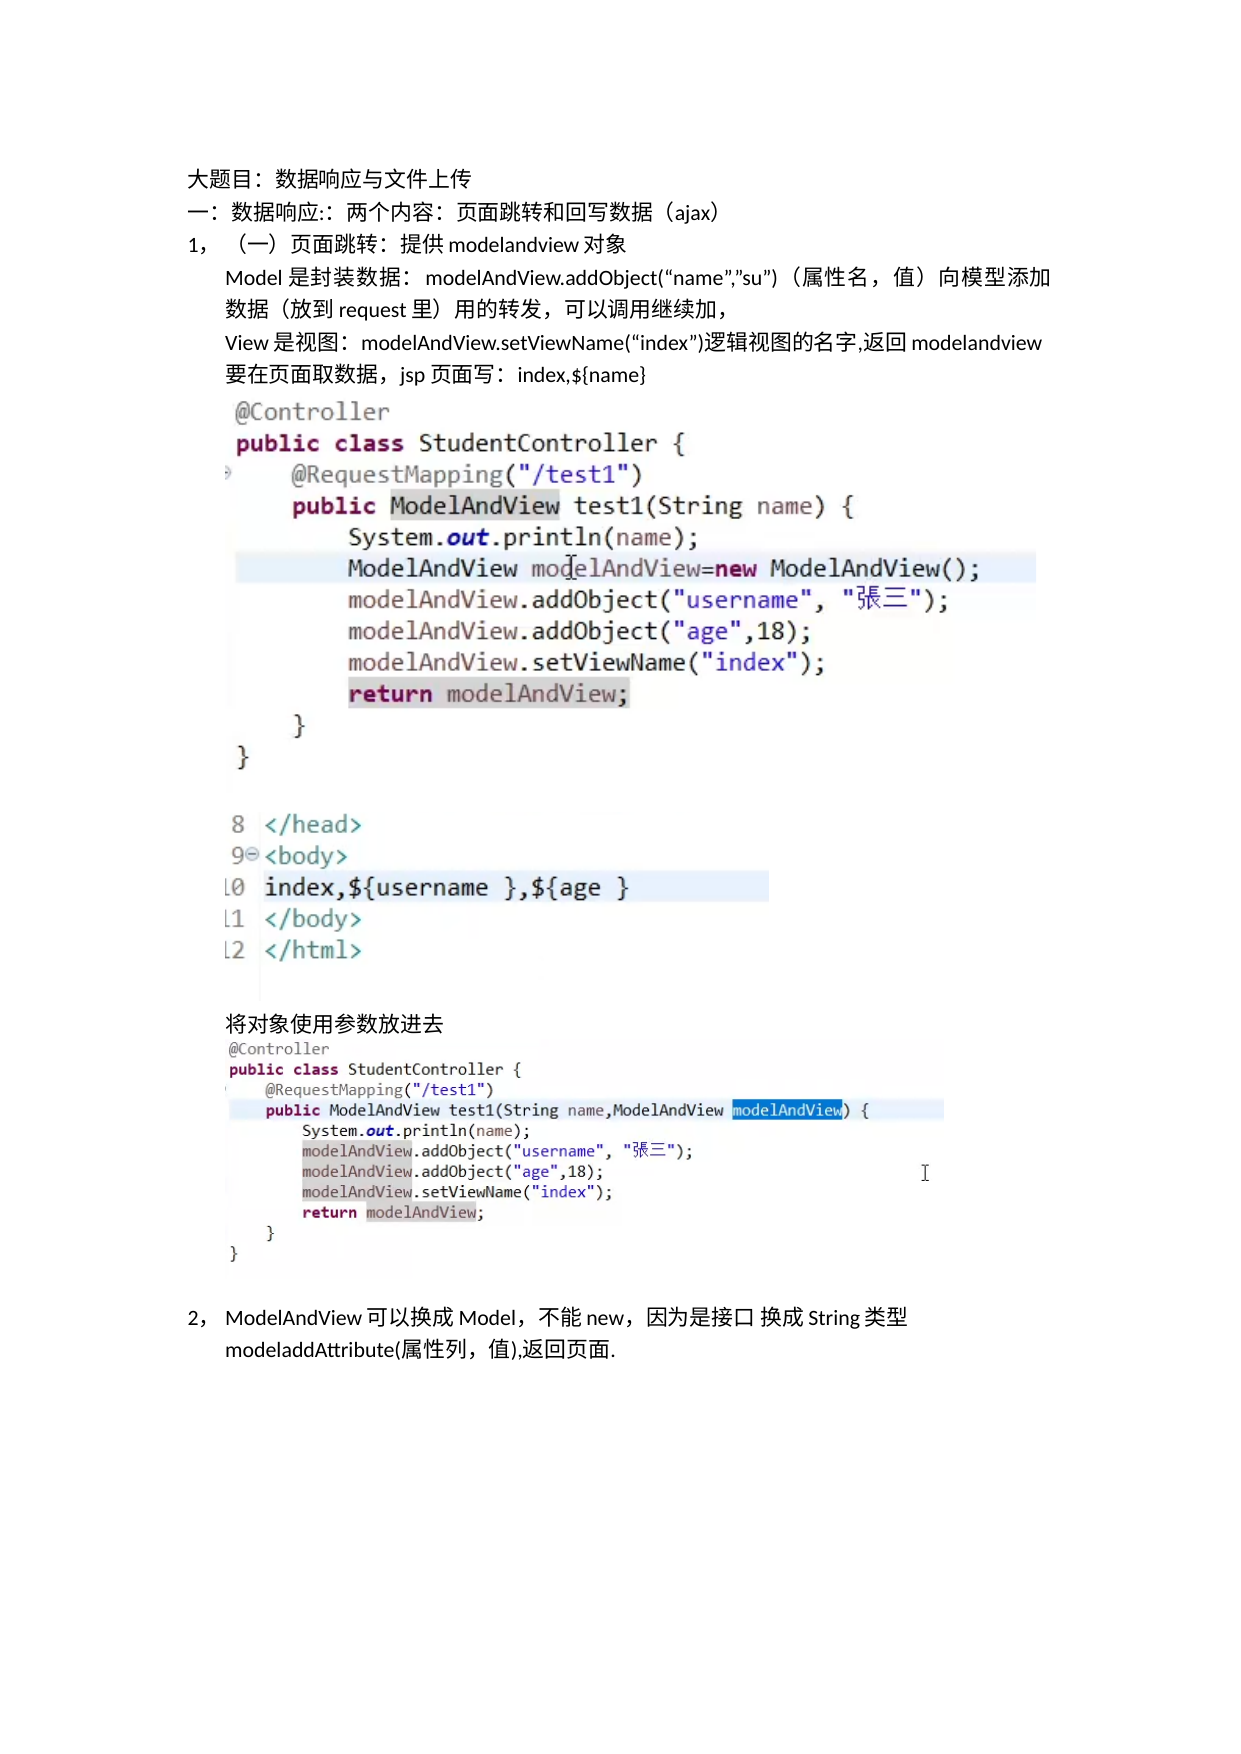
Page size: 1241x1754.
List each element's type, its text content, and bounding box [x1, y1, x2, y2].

list View是视图：modelAndView.setViewName(“index”)逻辑视图的名字,返回modelandview [225, 324, 1053, 357]
list modeladdAttribute(属性列，值),返回页面. [225, 1332, 1053, 1364]
list 将对象使用参数放进去 [225, 1007, 1053, 1039]
list Model是封装数据：modelAndView.addObject(“name”,”su”)（属性名，值）向模型添加数据（放到request里）用的转发，可以调用继续加， [225, 259, 1053, 324]
picture [225, 1039, 944, 1279]
list （一）页面跳转：提供modelandview对象 [187, 227, 1053, 259]
text 一：数据响应:：两个内容：页面跳转和回写数据（ajax） [187, 194, 1053, 227]
list ModelAndView可以换成Model，不能new，因为是接口 换成String类型 [187, 1299, 1053, 1332]
text 大题目：数据响应与文件上传 [187, 162, 1053, 194]
picture [225, 389, 1037, 793]
list 要在页面取数据，jsp页面写：index,${name} [225, 357, 1053, 389]
picture [225, 812, 769, 1001]
